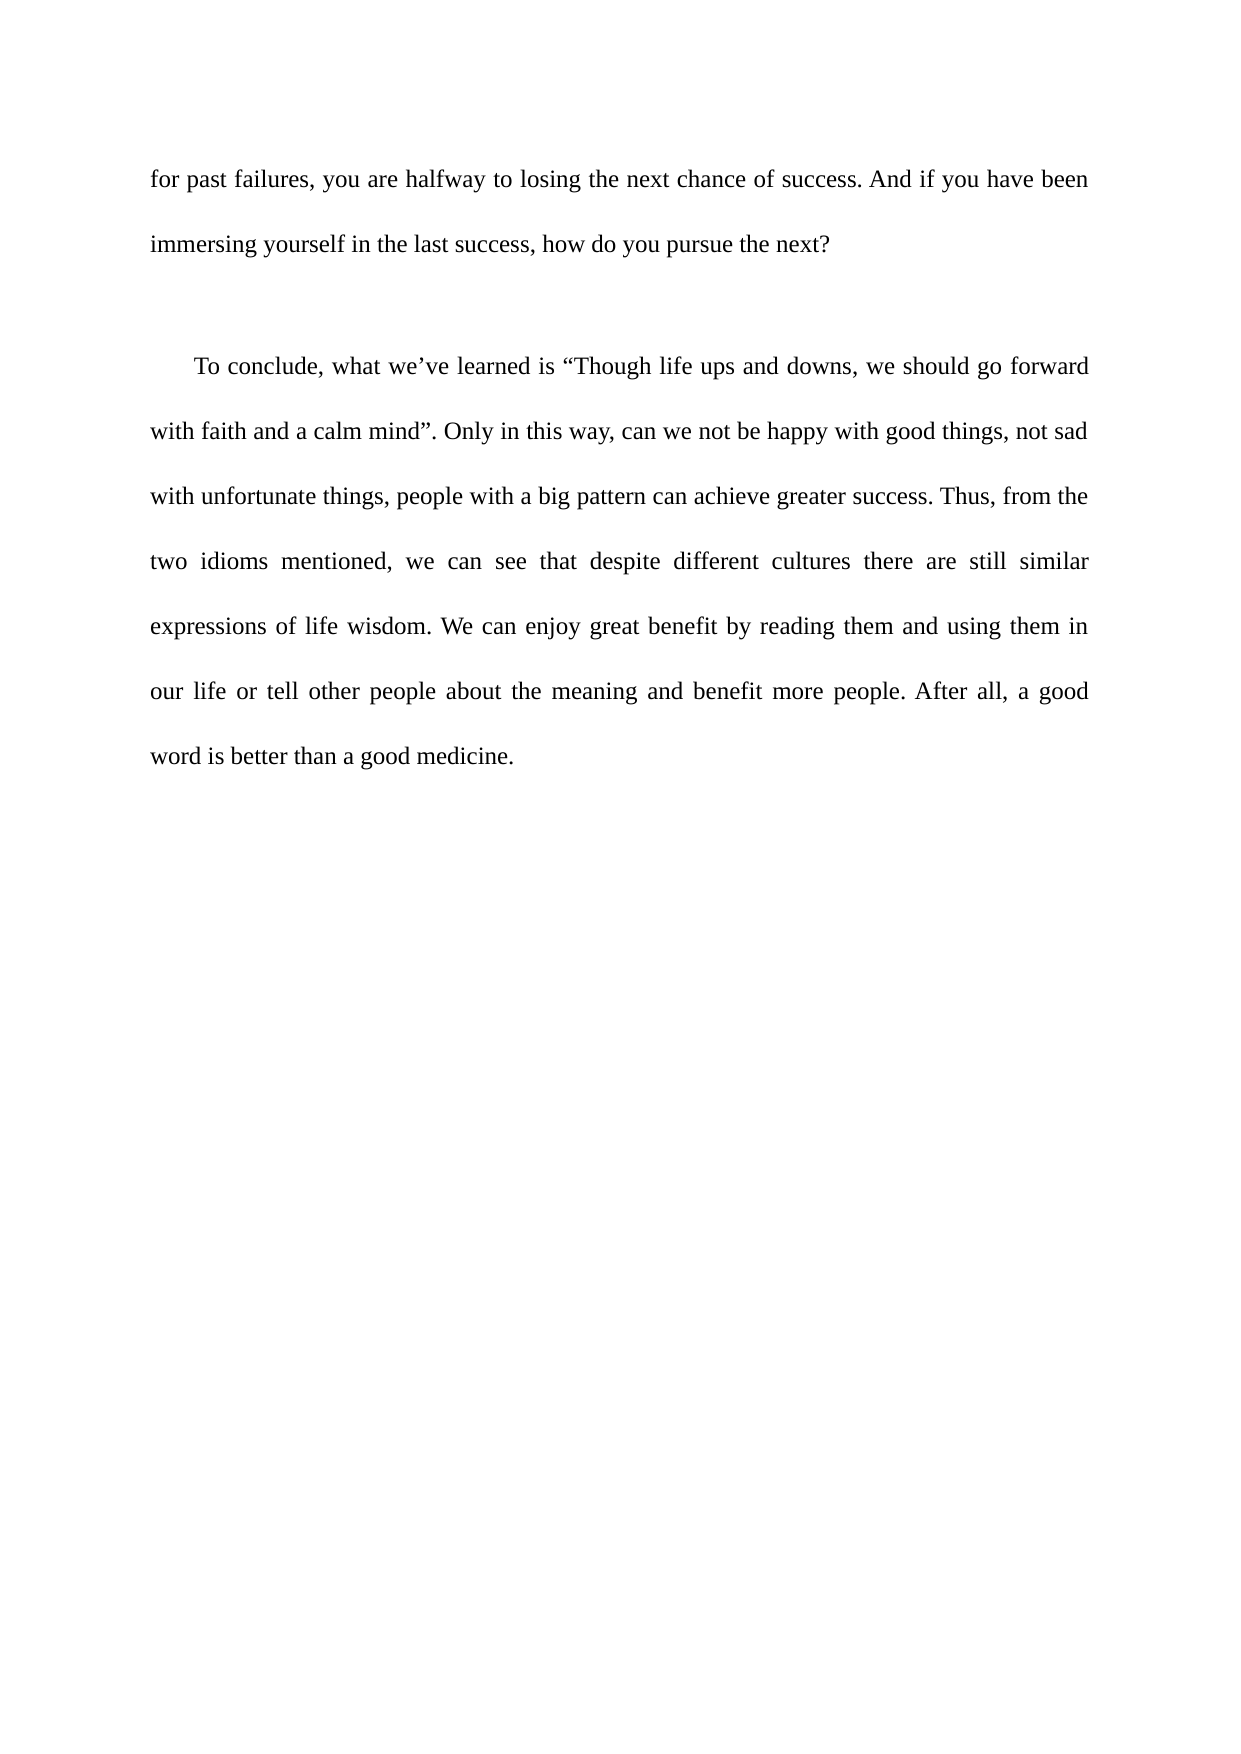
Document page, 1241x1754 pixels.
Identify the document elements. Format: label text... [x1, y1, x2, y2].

text To conclude, what we’ve learned is “Though life ups and downs, we should go forward with faith and a calm mind”. Only in this way, can we not be happy with good things, not sad with unfortunate things, people with a big pattern can achieve greater success. Thus, from the two idioms mentioned, we can see that despite different cultures there are still similar expressions of life wisdom. We can enjoy great benefit by reading them and using them in our life or tell other people about the meaning and benefit more people. After all, a good word is better than a good medicine. [150, 349, 1090, 772]
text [150, 162, 1090, 259]
